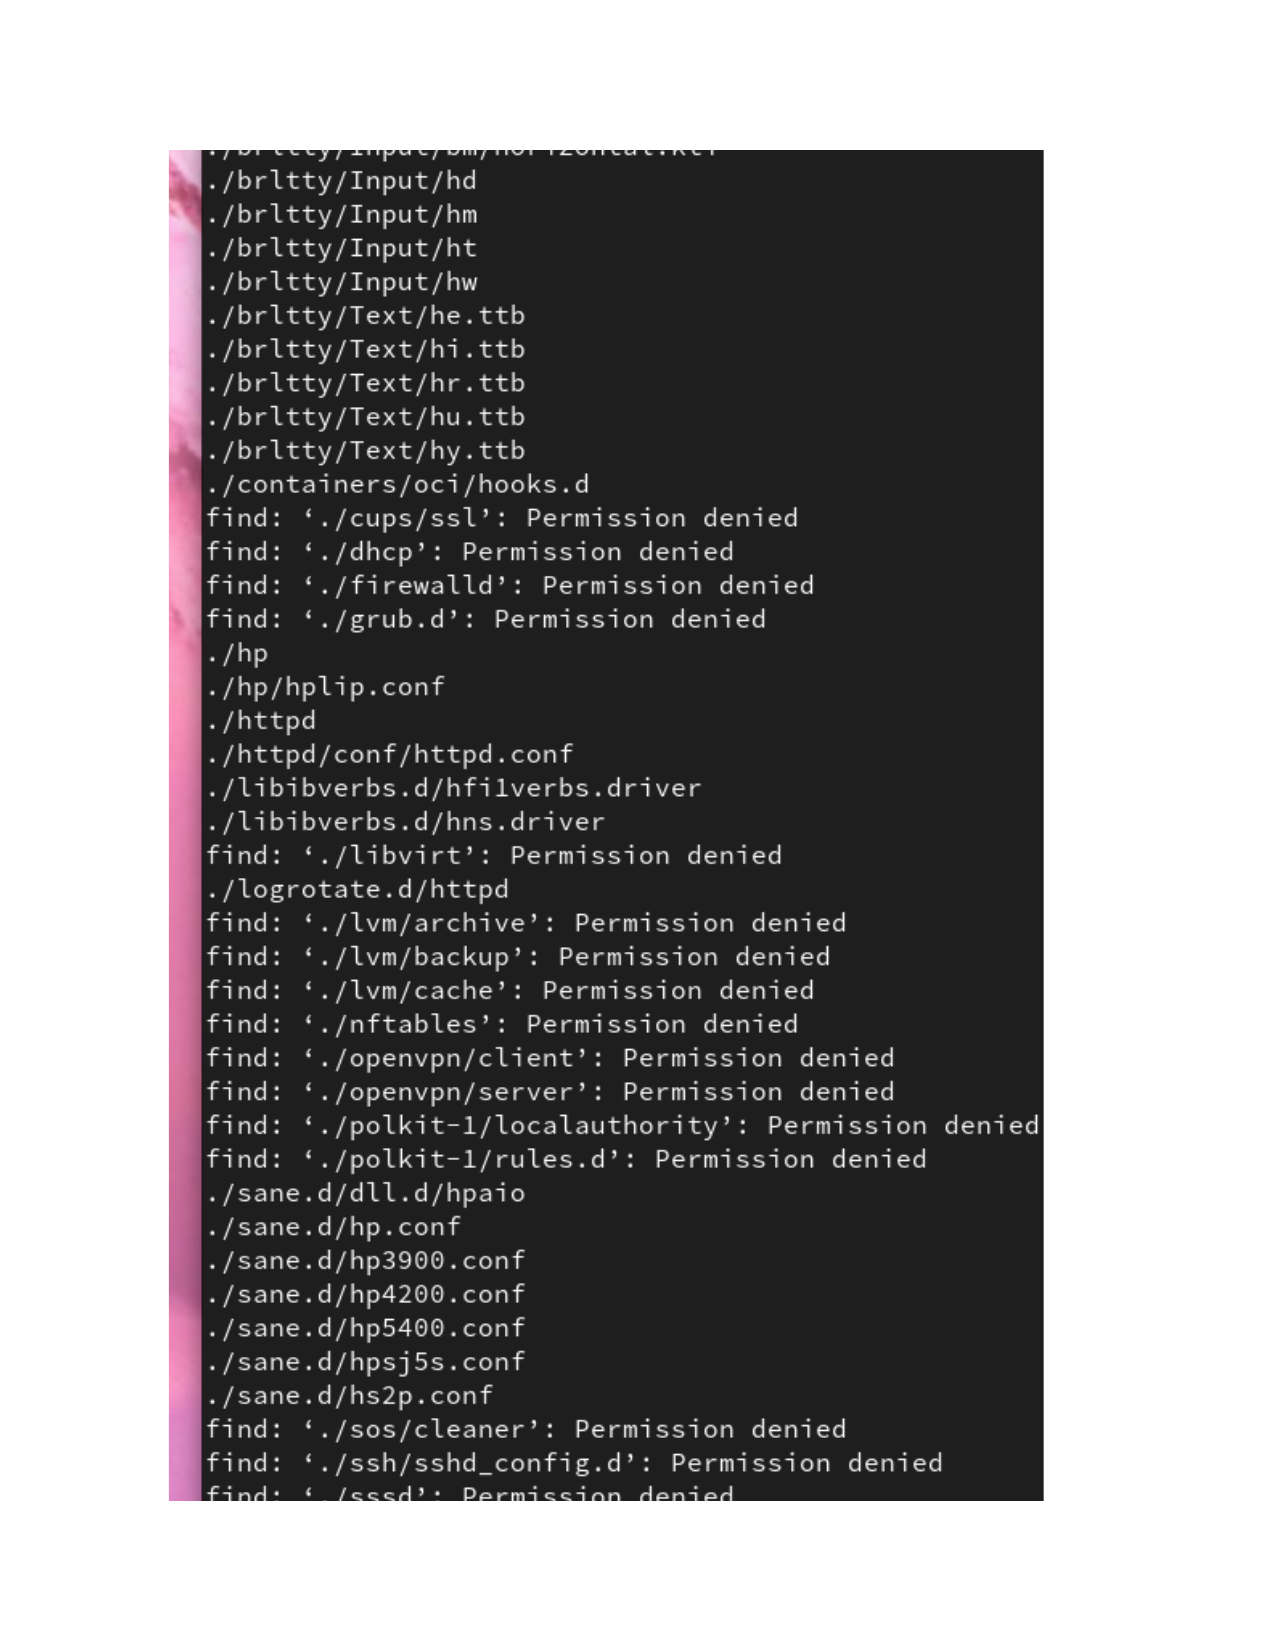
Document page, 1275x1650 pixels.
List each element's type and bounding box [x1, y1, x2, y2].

picture [168, 150, 1044, 1501]
